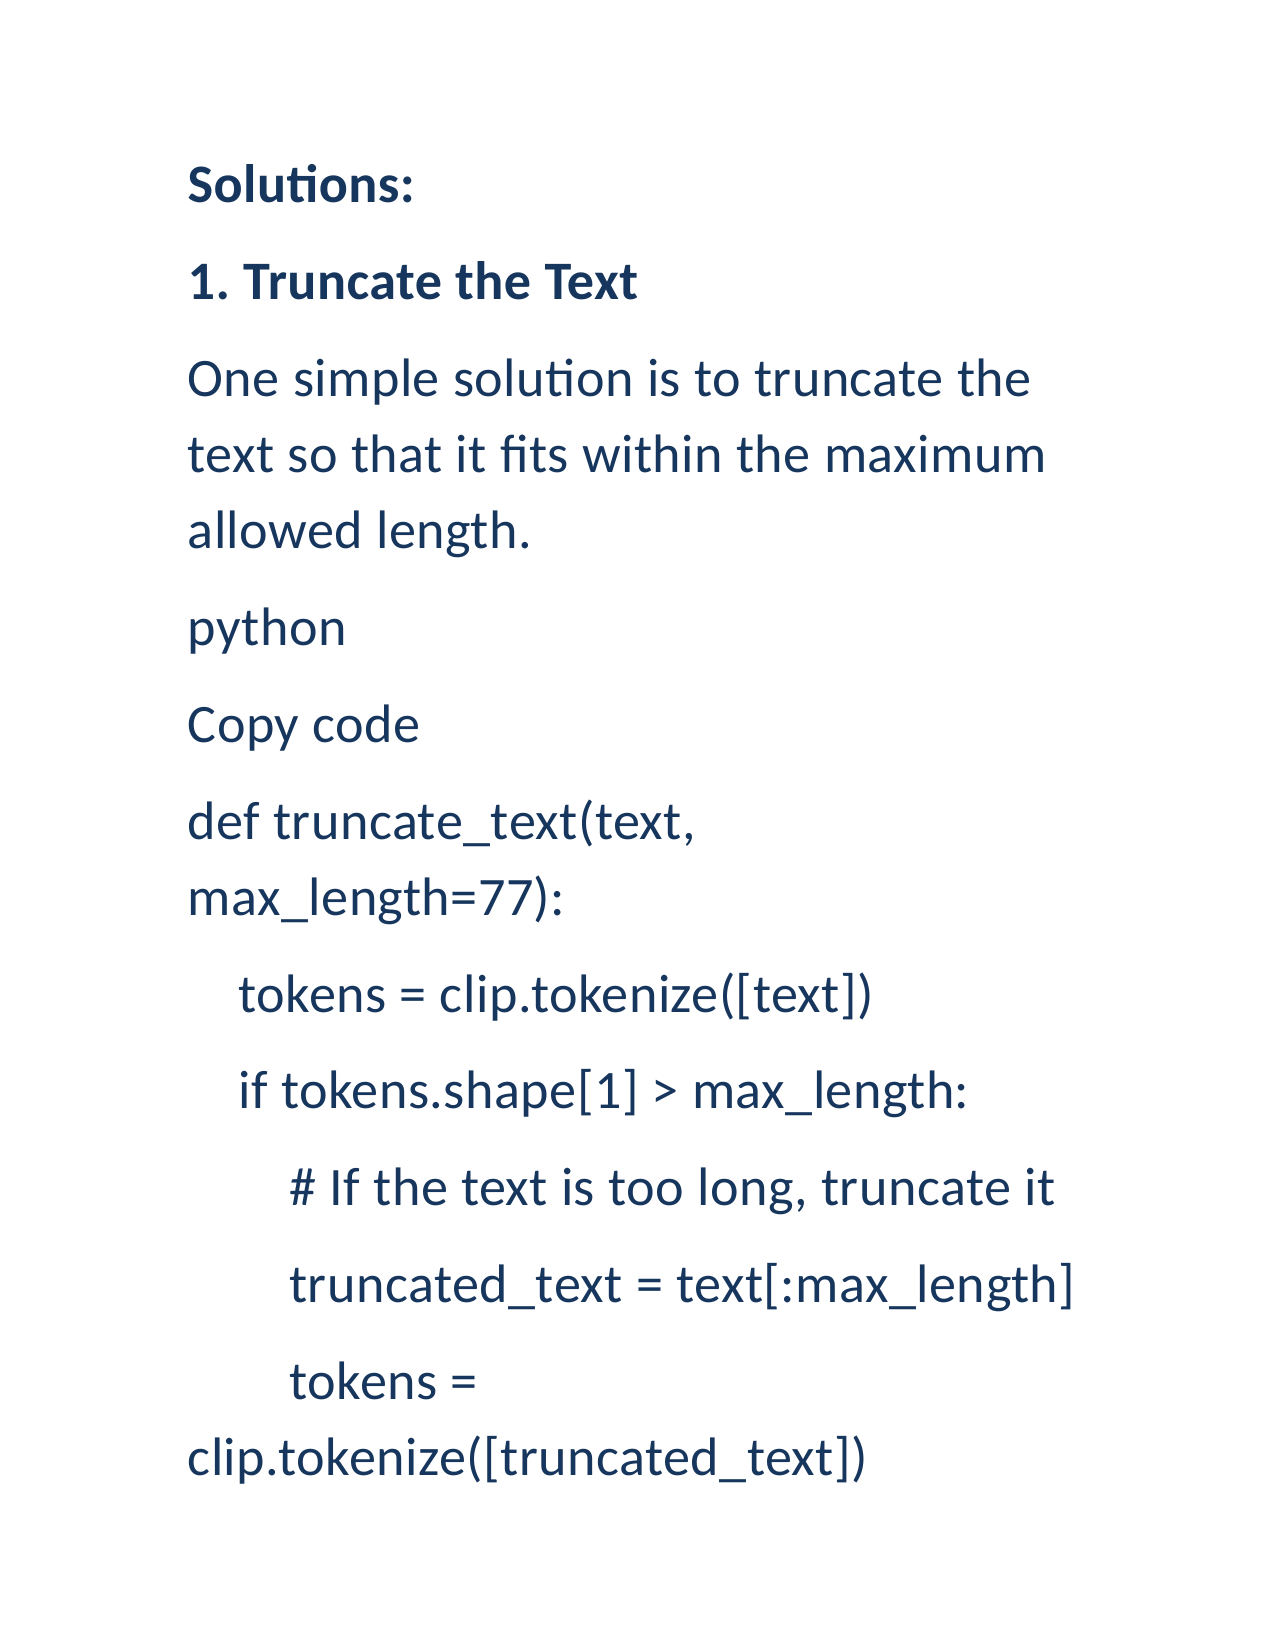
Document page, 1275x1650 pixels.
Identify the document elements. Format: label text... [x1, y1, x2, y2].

text tokens = clip.tokenize([truncated_text]) [187, 1347, 1087, 1489]
text One simple solution is to truncate the text so that it fits within the maximum allowed length. [187, 344, 1087, 562]
text # If the text is too long, truncate it [187, 1153, 1087, 1219]
text if tokens.shape[1] > max_length: [187, 1056, 1087, 1122]
text def truncate_text(text, max_length=77): [187, 786, 1087, 929]
text truncated_text = text[:max_length] [187, 1250, 1087, 1316]
text python [187, 593, 1087, 659]
text Solutions: [187, 150, 1087, 216]
text Copy code [187, 689, 1087, 756]
text 1. Truncate the Text [187, 247, 1087, 313]
text tokens = clip.tokenize([text]) [187, 959, 1087, 1026]
